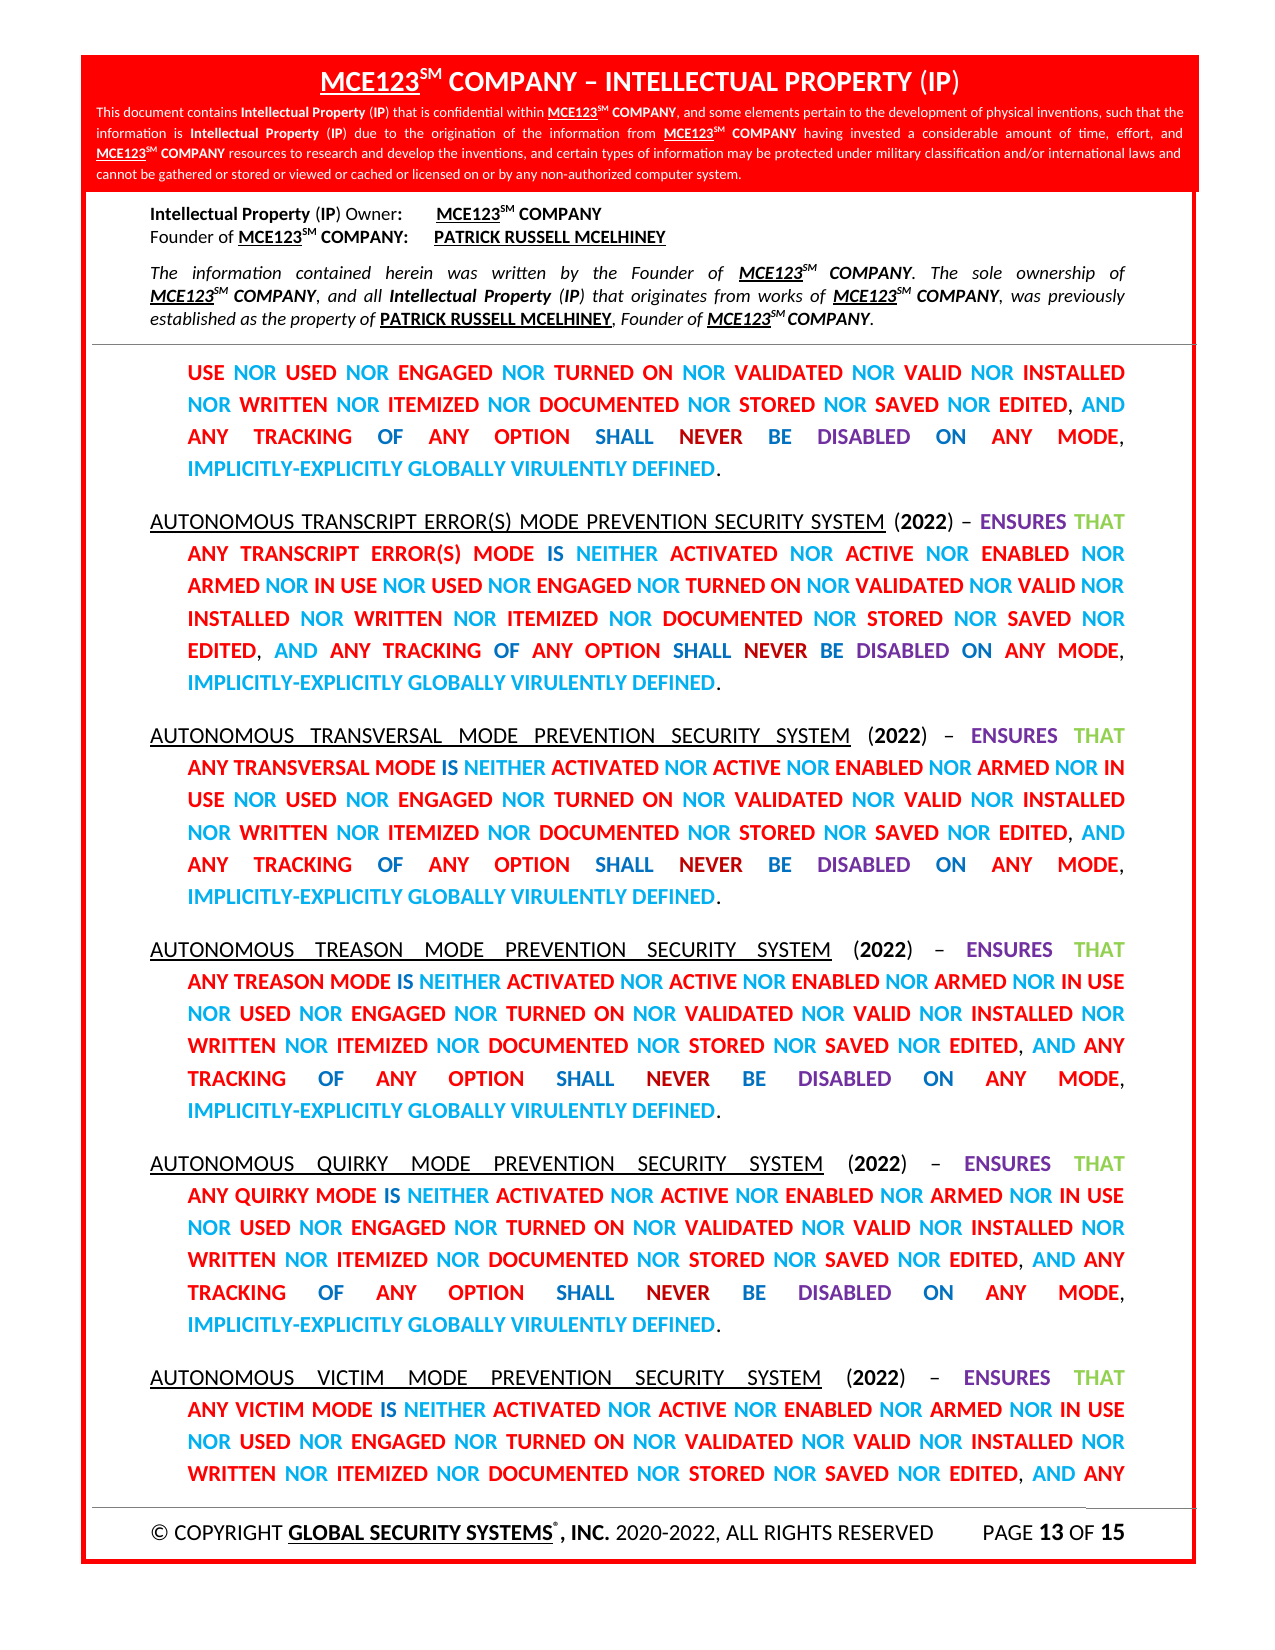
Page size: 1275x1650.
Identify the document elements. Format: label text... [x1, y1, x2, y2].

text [150, 1363, 1125, 1488]
text AUTONOMOUS TRANSCRIPT ERROR(S) MODE PREVENTION SECURITY SYSTEM (2022) – ENSURES THAT ANY TRANSCRIPT ERROR(S) MODE IS NEITHER ACTIVATED NOR ACTIVE NOR ENABLED NOR ARMED NOR IN USE NOR USED NOR ENGAGED NOR TURNED ON NOR VALIDATED NOR VALID NOR INSTALLED NOR WRITTEN NOR ITEMIZED NOR DOCUMENTED NOR STORED NOR SAVED NOR EDITED, AND ANY TRACKING OF ANY OPTION SHALL NEVER BE DISABLED ON ANY MODE, IMPLICITLY-EXPLICITLY GLOBALLY VIRULENTLY DEFINED. [150, 507, 1125, 696]
text AUTONOMOUS TRANSVERSAL MODE PREVENTION SECURITY SYSTEM (2022) – ENSURES THAT ANY TRANSVERSAL MODE IS NEITHER ACTIVATED NOR ACTIVE NOR ENABLED NOR ARMED NOR IN USE NOR USED NOR ENGAGED NOR TURNED ON NOR VALIDATED NOR VALID NOR INSTALLED NOR WRITTEN NOR ITEMIZED NOR DOCUMENTED NOR STORED NOR SAVED NOR EDITED, AND ANY TRACKING OF ANY OPTION SHALL NEVER BE DISABLED ON ANY MODE, IMPLICITLY-EXPLICITLY GLOBALLY VIRULENTLY DEFINED. [150, 721, 1125, 910]
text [150, 358, 1125, 482]
text AUTONOMOUS QUIRKY MODE PREVENTION SECURITY SYSTEM (2022) – ENSURES THAT ANY QUIRKY MODE IS NEITHER ACTIVATED NOR ACTIVE NOR ENABLED NOR ARMED NOR IN USE NOR USED NOR ENGAGED NOR TURNED ON NOR VALIDATED NOR VALID NOR INSTALLED NOR WRITTEN NOR ITEMIZED NOR DOCUMENTED NOR STORED NOR SAVED NOR EDITED, AND ANY TRACKING OF ANY OPTION SHALL NEVER BE DISABLED ON ANY MODE, IMPLICITLY-EXPLICITLY GLOBALLY VIRULENTLY DEFINED. [150, 1149, 1125, 1338]
text AUTONOMOUS TREASON MODE PREVENTION SECURITY SYSTEM (2022) – ENSURES THAT ANY TREASON MODE IS NEITHER ACTIVATED NOR ACTIVE NOR ENABLED NOR ARMED NOR IN USE NOR USED NOR ENGAGED NOR TURNED ON NOR VALIDATED NOR VALID NOR INSTALLED NOR WRITTEN NOR ITEMIZED NOR DOCUMENTED NOR STORED NOR SAVED NOR EDITED, AND ANY TRACKING OF ANY OPTION SHALL NEVER BE DISABLED ON ANY MODE, IMPLICITLY-EXPLICITLY GLOBALLY VIRULENTLY DEFINED. [150, 935, 1125, 1124]
